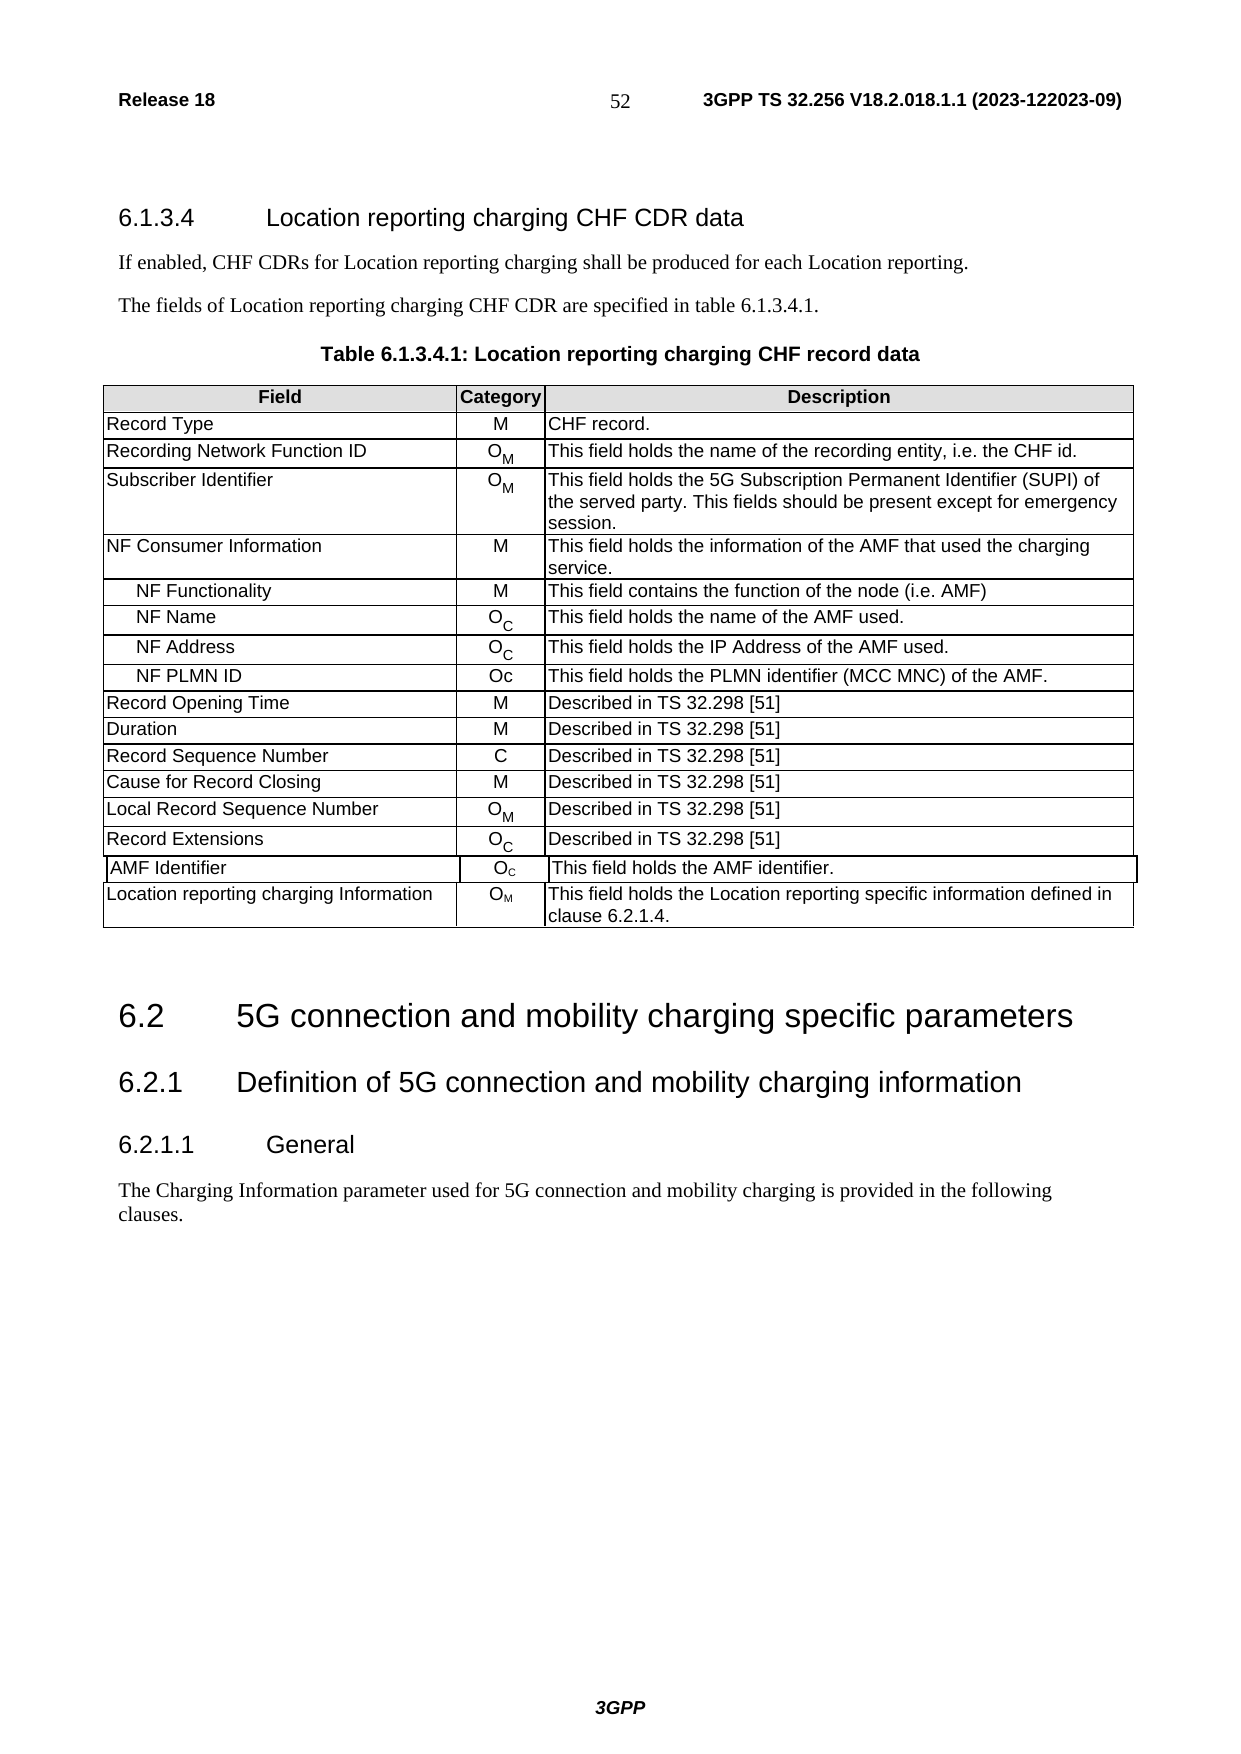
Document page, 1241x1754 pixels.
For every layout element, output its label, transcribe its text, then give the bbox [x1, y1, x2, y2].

table_cell Duration [104, 718, 456, 743]
text The fields of Location reporting charging CHF CDR are specified in table 6.1.3.4.1. [118, 293, 1122, 317]
text If enabled, CHF CDRs for Location reporting charging shall be produced for each Location reporting. [118, 250, 1122, 274]
table_header Field [104, 386, 456, 411]
table_cell OC [461, 857, 548, 882]
table_cell Cause for Record Closing [104, 771, 456, 796]
table_cell NF Consumer Information [104, 535, 456, 578]
table_cell Recording Network Function ID [104, 440, 456, 467]
table_cell Described in TS 32.298 [51] [546, 718, 1133, 743]
table_cell M [457, 771, 544, 796]
table_cell This field holds the information of the AMF that used the charging service. [546, 535, 1133, 578]
table_cell OM [457, 883, 544, 926]
table_cell This field holds the PLMN identifier (MCC MNC) of the AMF. [546, 665, 1133, 690]
table_cell CHF record. [546, 413, 1133, 438]
table_cell This field holds the name of the recording entity, i.e. the CHF id. [546, 440, 1133, 467]
table_cell OC [457, 636, 544, 663]
text Table 6.1.3.4.1: Location reporting charging CHF record data [118, 342, 1122, 366]
table_cell M [457, 535, 544, 578]
text The Charging Information parameter used for 5G connection and mobility charging is provided in the following clauses. [118, 1178, 1122, 1226]
table_cell NF Name [104, 606, 456, 634]
table_cell Subscriber Identifier [104, 469, 456, 533]
table_cell M [457, 580, 544, 605]
table_cell Described in TS 32.298 [51] [546, 771, 1133, 796]
table_cell NF PLMN ID [104, 665, 456, 690]
table_cell NF Functionality [104, 580, 456, 605]
table_cell This field holds the 5G Subscription Permanent Identifier (SUPI) of the served party. This fields should be present except for emergency session. [546, 469, 1133, 533]
table_cell Record Extensions [104, 827, 456, 855]
table_cell Described in TS 32.298 [51] [546, 827, 1133, 855]
table_cell M [457, 718, 544, 743]
table_cell This field holds the name of the AMF used. [546, 606, 1133, 634]
table_cell OM [457, 440, 544, 467]
table_cell C [457, 745, 544, 770]
table_cell Local Record Sequence Number [104, 798, 456, 826]
table_header Category [457, 386, 544, 411]
table_cell OC [457, 606, 544, 634]
table_cell Location reporting charging Information [104, 883, 456, 926]
subtitle 6.2 5G connection and mobility charging specific parameters [118, 996, 1122, 1034]
table_header Description [546, 386, 1133, 411]
subtitle 6.1.3.4 Location reporting charging CHF CDR data [118, 203, 1122, 231]
table_cell This field holds the IP Address of the AMF used. [546, 636, 1133, 663]
table_cell OC [457, 827, 544, 855]
table_cell OM [457, 798, 544, 826]
table_cell OM [457, 469, 544, 533]
table_cell Described in TS 32.298 [51] [546, 692, 1133, 717]
subtitle 6.2.1.1 General [118, 1130, 1122, 1159]
table_cell AMF Identifier [108, 857, 459, 882]
table_cell This field contains the function of the node (i.e. AMF) [546, 580, 1133, 605]
table_cell Record Opening Time [104, 692, 456, 717]
table_cell Described in TS 32.298 [51] [546, 745, 1133, 770]
table_cell Oc [457, 665, 544, 690]
table_cell NF Address [104, 636, 456, 663]
table_cell Described in TS 32.298 [51] [546, 798, 1133, 826]
table_cell This field holds the Location reporting specific information defined in clause 6.2.1.4. [546, 883, 1133, 926]
table_cell M [457, 692, 544, 717]
subtitle 6.2.1 Definition of 5G connection and mobility charging information [118, 1065, 1122, 1099]
table_cell Record Sequence Number [104, 745, 456, 770]
table_cell M [457, 413, 544, 438]
table_cell This field holds the AMF identifier. [550, 857, 1136, 882]
table_cell Record Type [104, 413, 456, 438]
